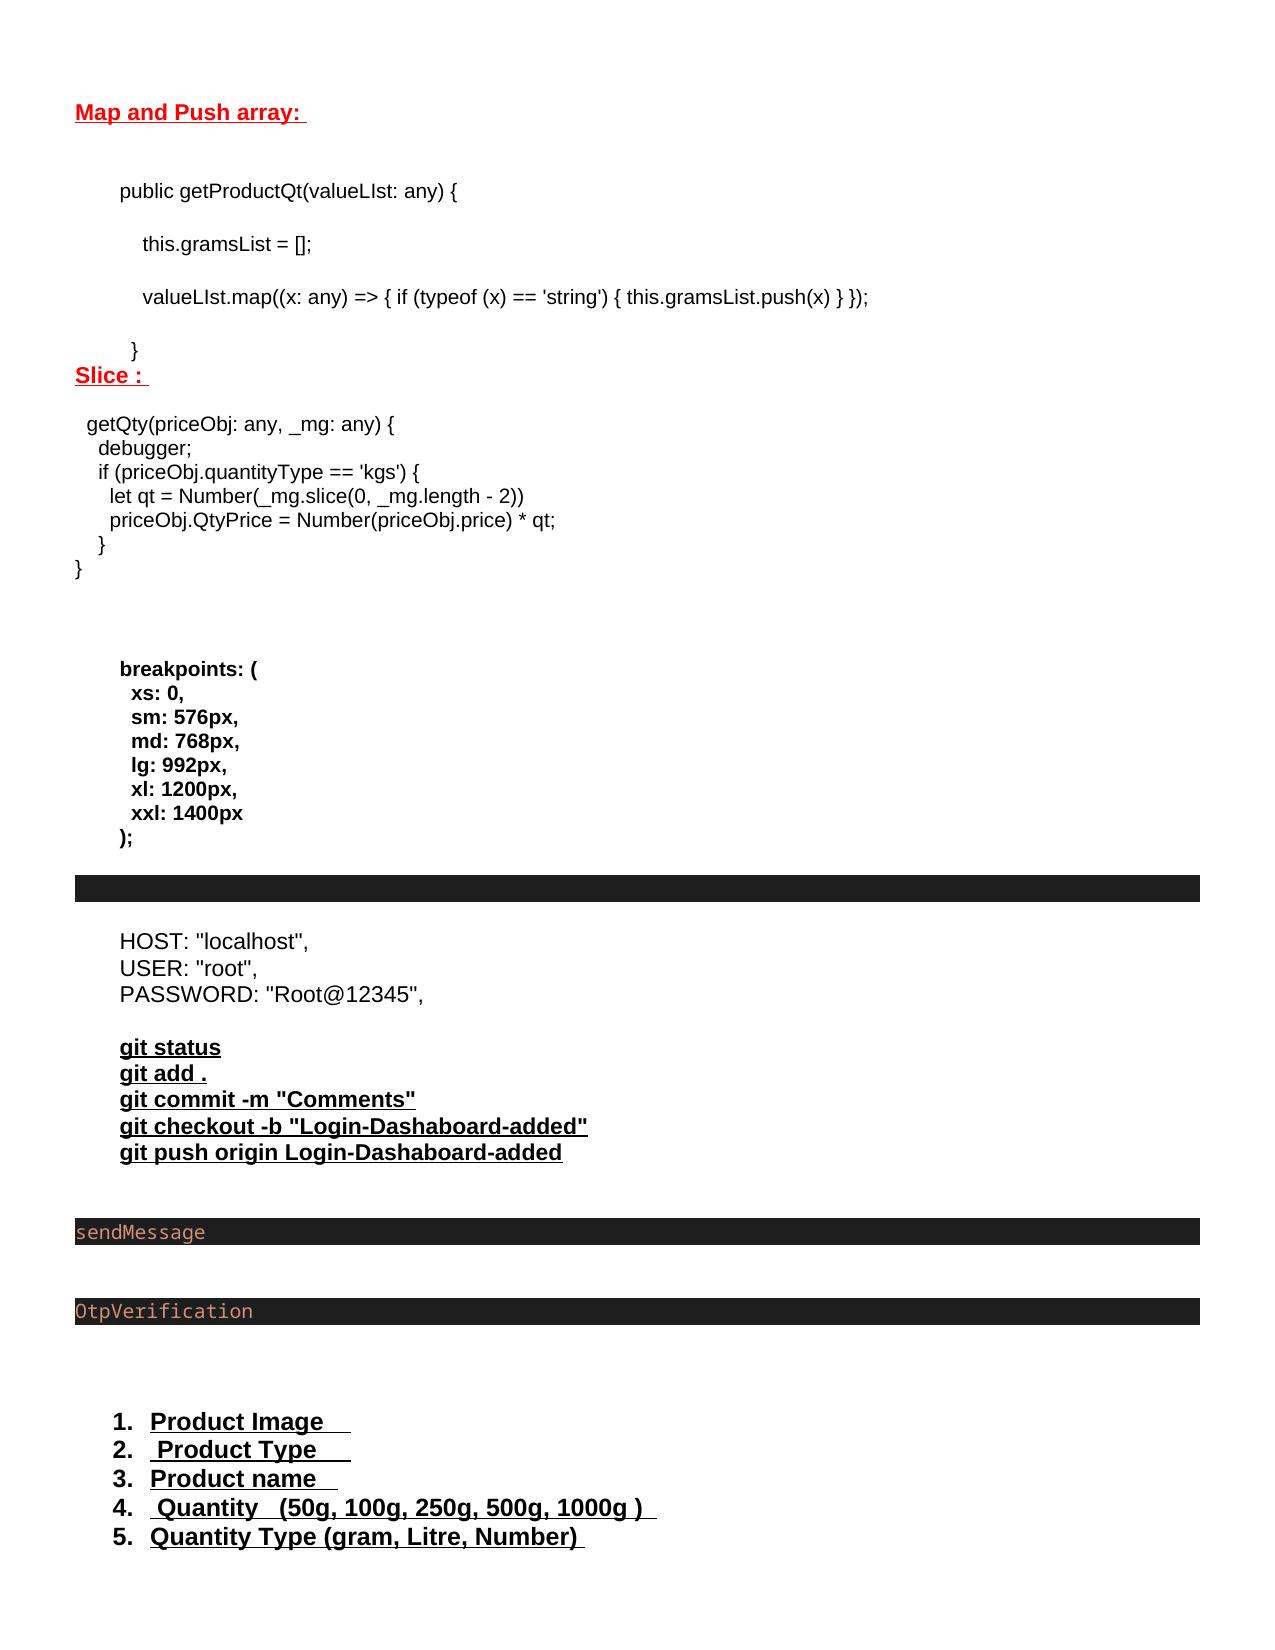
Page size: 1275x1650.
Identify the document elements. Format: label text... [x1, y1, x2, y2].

subtitle ); [119, 824, 1200, 848]
subtitle Product name [112, 1522, 1200, 1551]
subtitle git push origin Login-Dashaboard-added [119, 1139, 1200, 1165]
subtitle Map and Push array: [75, 99, 1200, 125]
subtitle Product Type [112, 1464, 1200, 1493]
subtitle let qt = Number(_mg.slice(0, _mg.length - 2)) [75, 484, 1200, 508]
subtitle debugger; [75, 436, 1200, 460]
subtitle xxl: 1400px [119, 801, 1200, 824]
subtitle HOST: "localhost", [119, 928, 1200, 954]
subtitle git commit -m "Comments" [119, 1086, 1200, 1113]
subtitle md: 768px, [119, 729, 1200, 753]
subtitle sm: 576px, [119, 705, 1200, 729]
subtitle this.gramsList = []; [119, 232, 1200, 256]
subtitle } [75, 556, 1200, 580]
subtitle public getProductQt(valueLIst: any) { [119, 178, 1200, 202]
subtitle USER: "root", [119, 954, 1200, 981]
subtitle PASSWORD: "Root@12345", [119, 981, 1200, 1007]
subtitle valueLIst.map((x: any) => { if (typeof (x) == 'string') { this.gramsList.push(x) } }); [119, 285, 1200, 309]
text OtpVerification [75, 1298, 1200, 1325]
subtitle xs: 0, [119, 681, 1200, 705]
subtitle } [119, 338, 1200, 362]
subtitle } [75, 532, 1200, 556]
subtitle git status [119, 1034, 1200, 1060]
subtitle if (priceObj.quantityType == 'kgs') { [75, 460, 1200, 484]
subtitle getQty(priceObj: any, _mg: any) { [75, 412, 1200, 436]
subtitle git checkout -b "Login-Dashaboard-added" [119, 1113, 1200, 1139]
subtitle Slice : [75, 362, 1200, 388]
text sendMessage [75, 1218, 1200, 1245]
subtitle lg: 992px, [119, 753, 1200, 777]
subtitle xl: 1200px, [119, 777, 1200, 801]
subtitle breakpoints: ( [119, 657, 1200, 681]
subtitle Product Image [112, 1407, 1200, 1435]
subtitle priceObj.QtyPrice = Number(priceObj.price) * qt; [75, 508, 1200, 532]
subtitle git add . [119, 1060, 1200, 1086]
